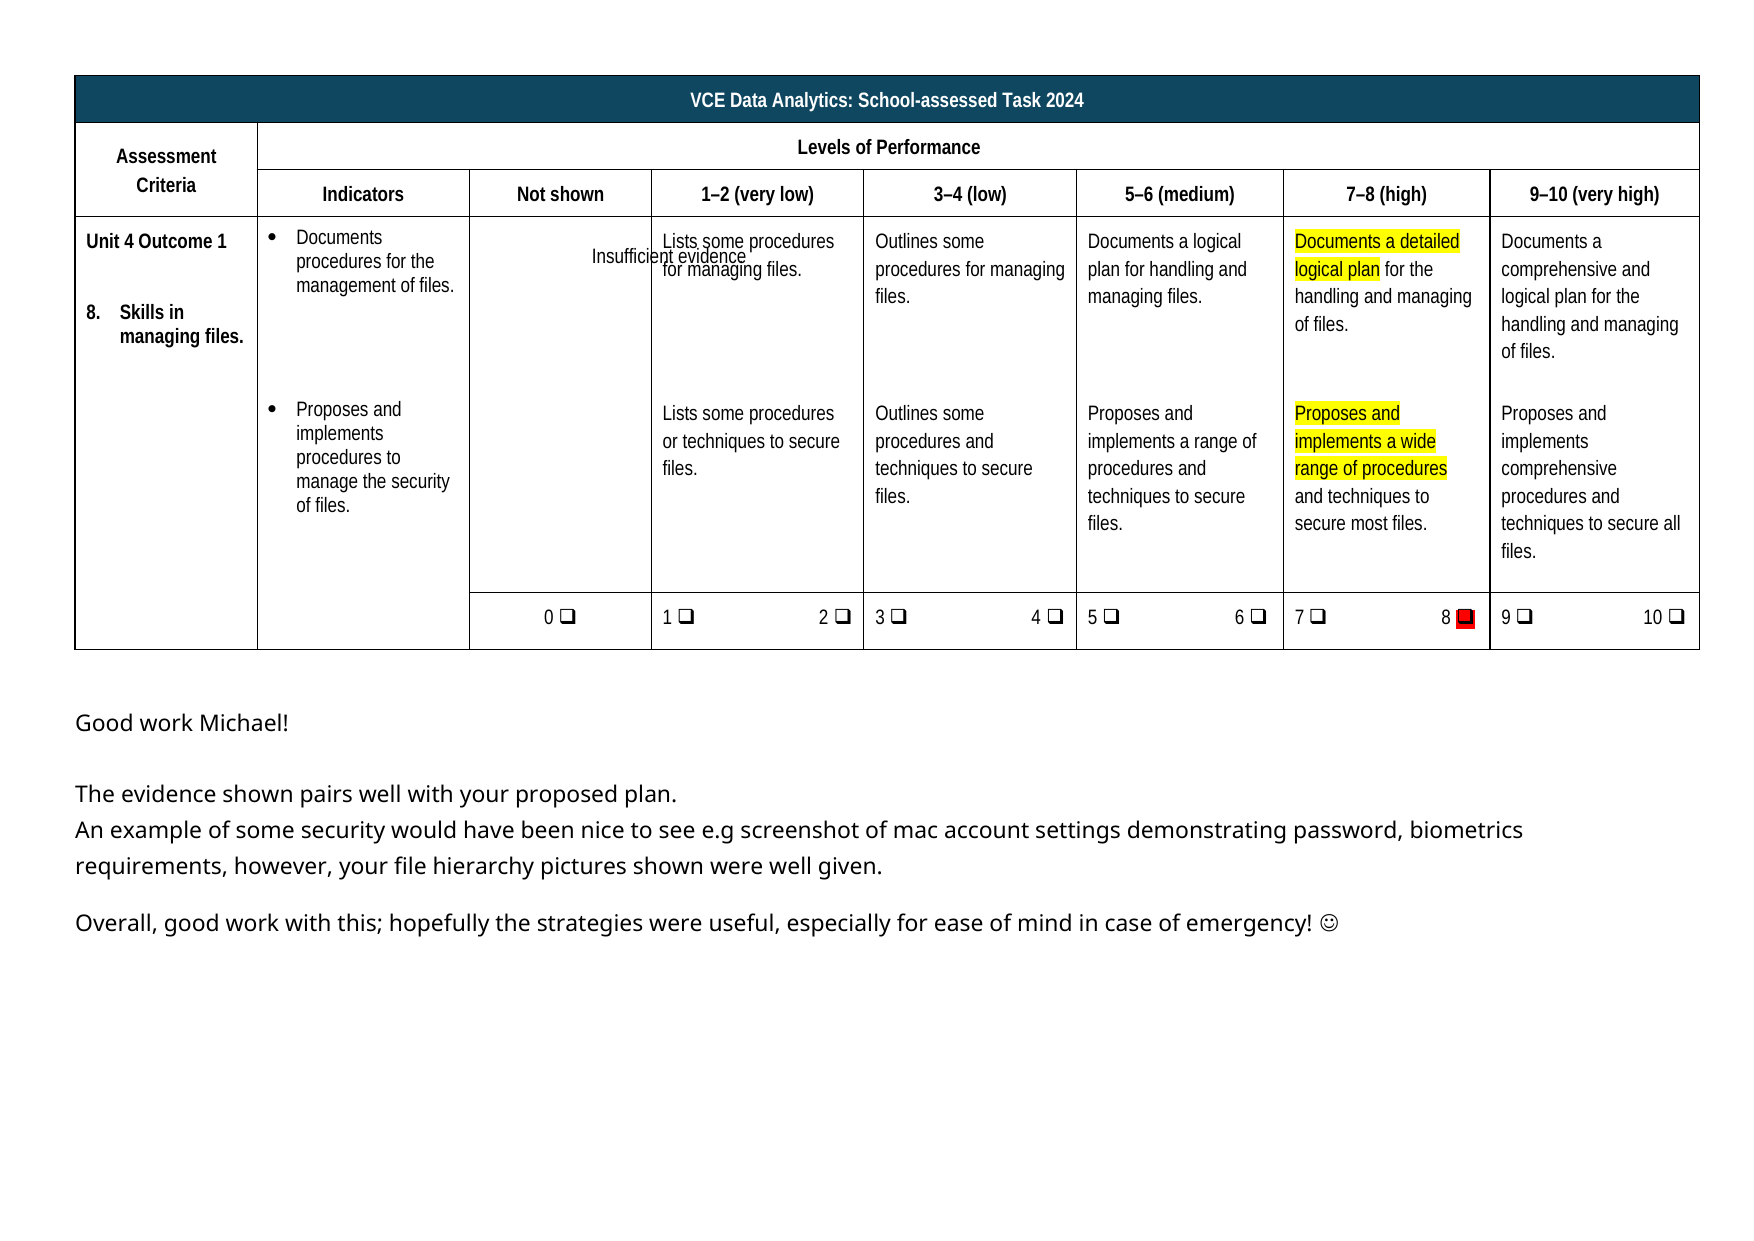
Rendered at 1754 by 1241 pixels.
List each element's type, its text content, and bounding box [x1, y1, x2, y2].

table_cell 1 2 [652, 593, 863, 649]
table_cell Outlines some procedures and techniques to secure files. [864, 388, 1076, 592]
table_cell Lists some procedures for managing files. [652, 217, 863, 388]
table_cell Proposes and implements comprehensive procedures and techniques to secure all files. [1491, 388, 1699, 592]
table_cell Documents a comprehensive and logical plan for the handling and managing of files. [1491, 217, 1699, 388]
table_cell Lists some procedures or techniques to secure files. [652, 388, 863, 592]
table_cell Unit 4 Outcome 1 8. Skills in managing files. [76, 217, 257, 649]
table_cell Assessment Criteria [76, 123, 257, 216]
table_cell Documents a logical plan for handling and managing files. [1077, 217, 1283, 388]
table_cell 5 6 [1077, 593, 1283, 649]
table_cell Indicators [258, 170, 469, 216]
table_cell Documents procedures for the management of files. [258, 217, 469, 388]
table_cell Documents a detailed logical plan for the handling and managing of files. [1284, 217, 1489, 388]
table_cell Levels of Performance [258, 123, 1699, 169]
table_cell Proposes and implements a wide range of procedures and techniques to secure most files. [1284, 388, 1489, 592]
table_cell Proposes and implements a range of procedures and techniques to secure files. [1077, 388, 1283, 592]
table_cell 1–2 (very low) [652, 170, 863, 216]
table_cell 3 4 [864, 593, 1076, 649]
text Overall, good work with this; hopefully the strategies were useful, especially for ease of mind in case of emergency! [75, 907, 1679, 938]
table_cell Proposes and implements procedures to manage the security of files. [258, 388, 469, 592]
text Good work Michael! The evidence shown pairs well with your proposed plan. An example of some security would have been nice to see e.g screenshot of mac account settings demonstrating password, biometrics requirements, however, your file hierarchy pictures shown were well given. [75, 706, 1679, 881]
table_cell 5–6 (medium) [1077, 170, 1283, 216]
table_cell Not shown [470, 170, 651, 216]
table_cell 9 10 [1491, 593, 1699, 649]
table_cell [258, 592, 469, 649]
table_cell 0 [470, 593, 651, 649]
table_cell [470, 217, 651, 592]
table_cell 7–8 (high) [1284, 170, 1489, 216]
table_cell 9–10 (very high) [1491, 170, 1699, 216]
table_header VCE Data Analytics: School-assessed Task 2024 [76, 76, 1699, 122]
table_cell 7 8 [1284, 593, 1489, 649]
table_cell Outlines some procedures for managing files. [864, 217, 1076, 388]
table_cell 3–4 (low) [864, 170, 1076, 216]
